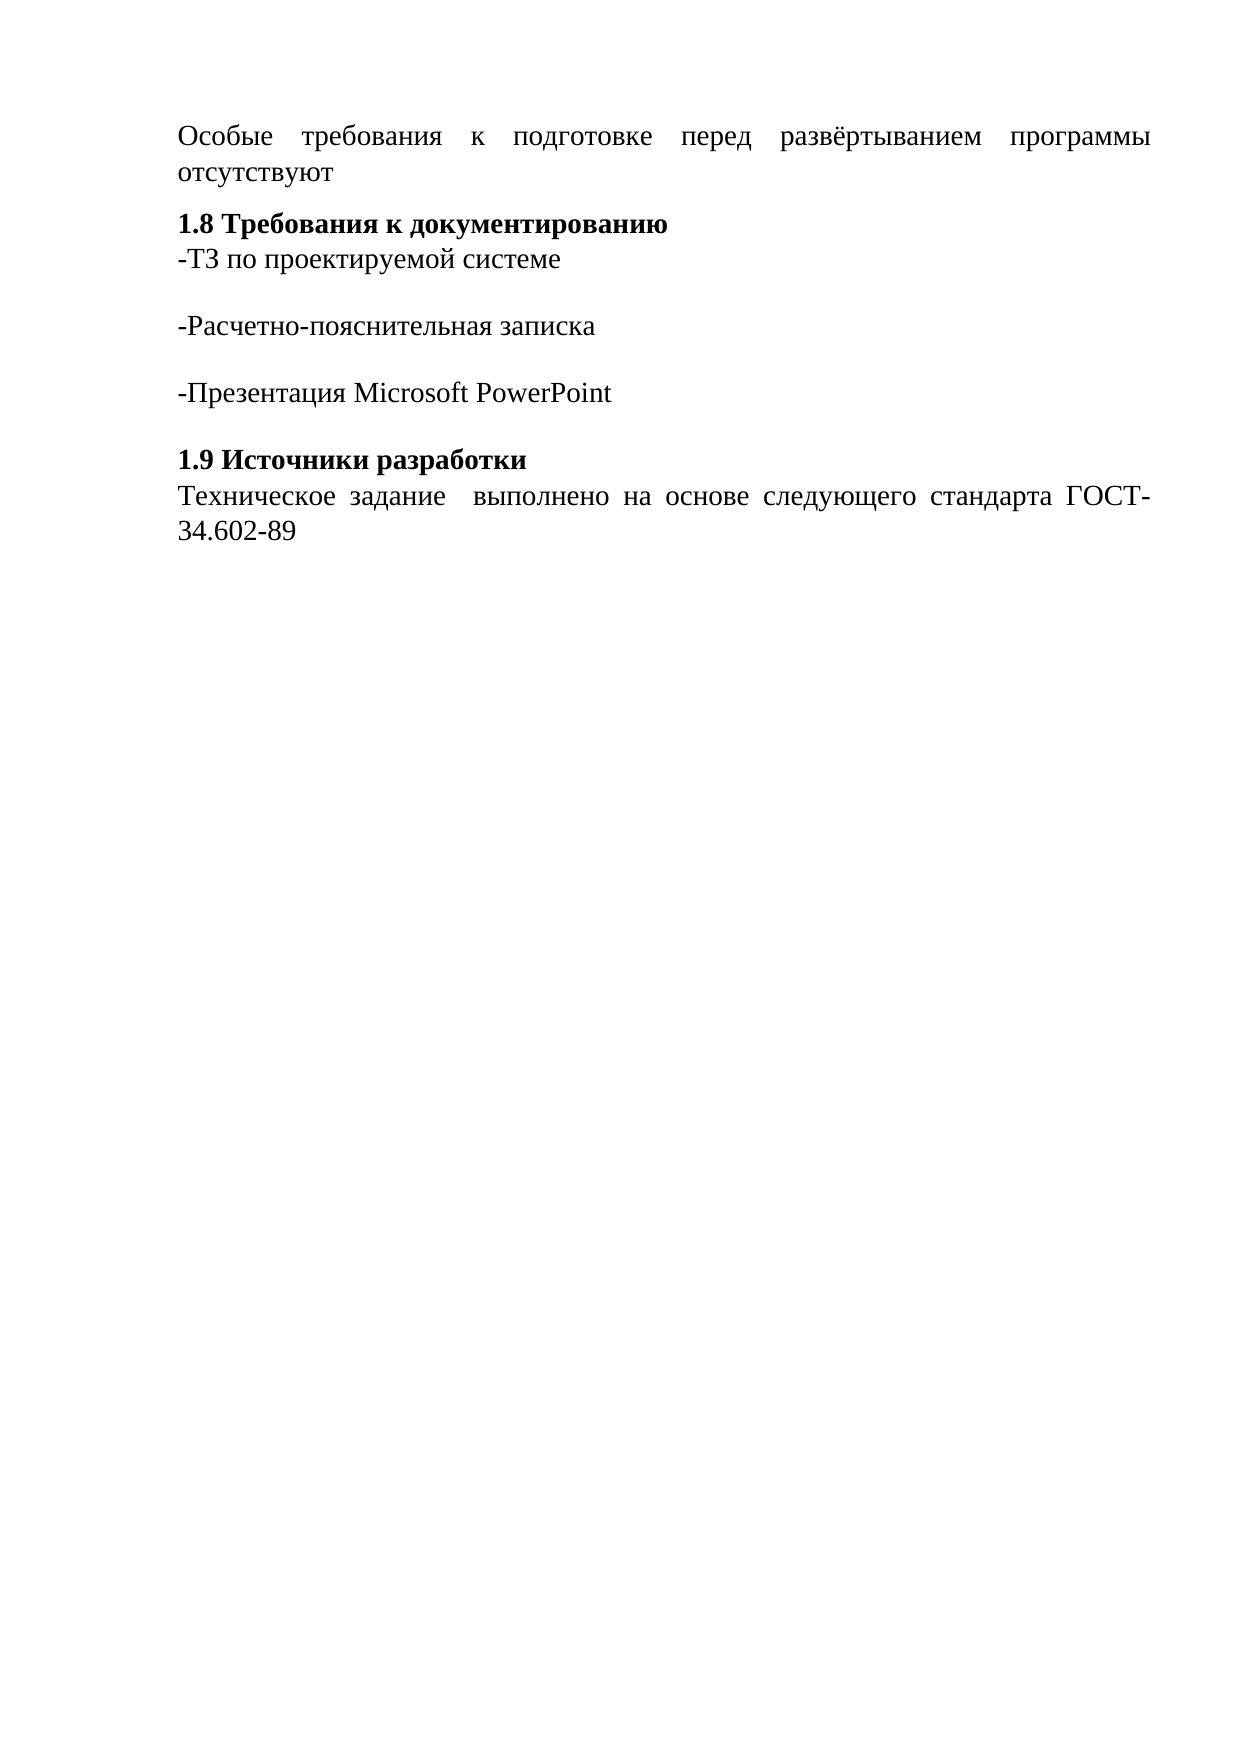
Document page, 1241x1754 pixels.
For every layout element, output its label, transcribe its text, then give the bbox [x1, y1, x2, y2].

subtitle 1.9 Источники разработки [177, 442, 1152, 476]
text -ТЗ по проектируемой системе [177, 241, 1152, 275]
text -Расчетно-пояснительная записка [177, 308, 1152, 342]
text Техническое задание выполнено на основе следующего стандарта ГОСТ-34.602-89 [177, 478, 1152, 547]
text -Презентация Microsoft PowerPoint [177, 375, 1152, 409]
subtitle 1.8 Требования к документированию [177, 206, 1152, 239]
text Особые требования к подготовке перед развёртыванием программы отсутствуют [177, 118, 1152, 187]
